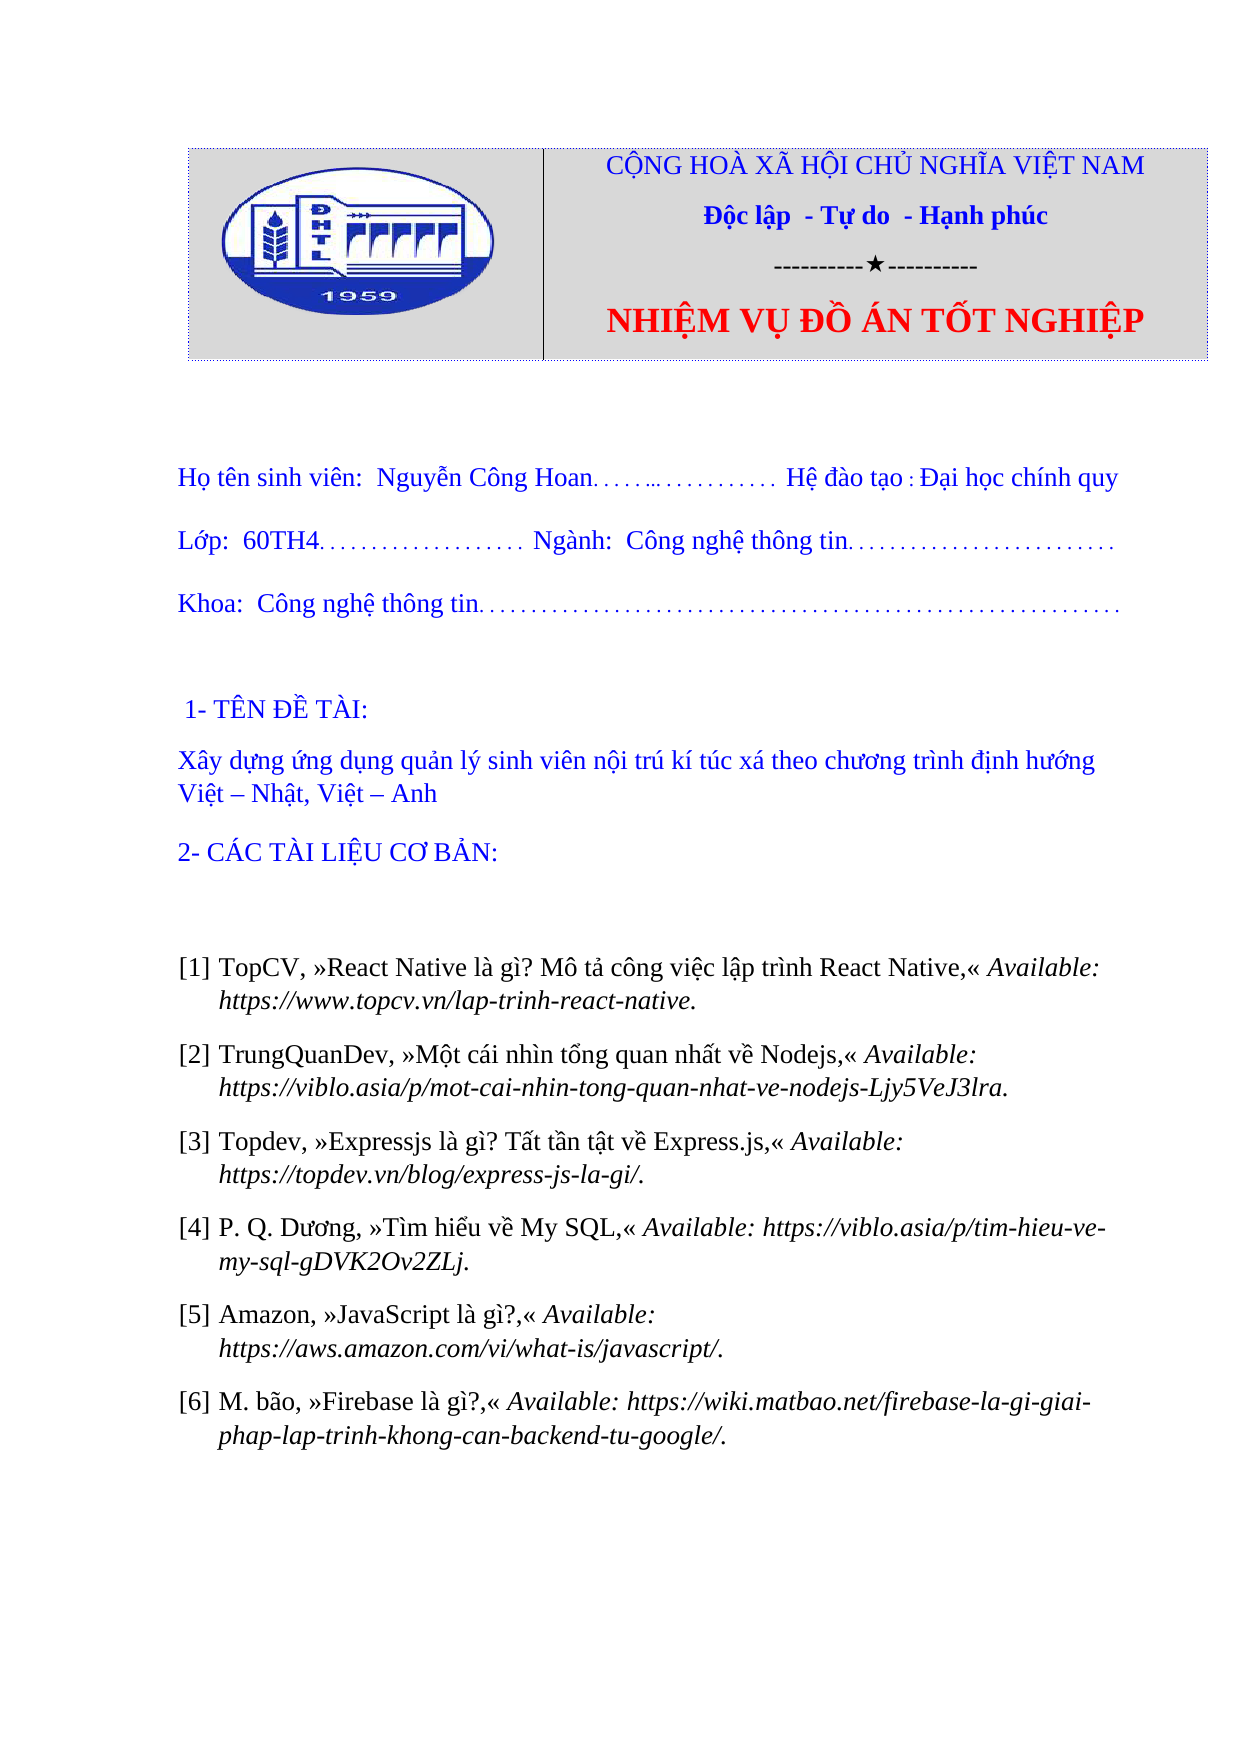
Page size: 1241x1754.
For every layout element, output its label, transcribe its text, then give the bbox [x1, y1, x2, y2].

text Khoa: Công nghệ thông tin. . . . . . . . . . . . . . . . . . . . . . . . . . . . . . . . . . . . . . . . . . . . . . . . . . . . . . . . . . . . . . [177, 588, 1122, 619]
table_header CỘNG HOÀ XÃ HỘI CHỦ NGHĨA VIỆT NAM Độc lập - Tự do - Hạnh phúc -------------------- NHIỆM VỤ ĐỒ ÁN TỐT NGHIỆP [544, 148, 1208, 359]
text Lớp: 60TH4. . . . . . . . . . . . . . . . . . . . Ngành: Công nghệ thông tin. . . . . . . . . . . . . . . . . . . . . . . . . . [177, 524, 1122, 555]
table_header [189, 148, 543, 359]
text 1- TÊN ĐỀ TÀI: [177, 693, 1122, 725]
text Họ tên sinh viên: Nguyễn Công Hoan. . . . . ... . . . . . . . . . . . Hệ đào tạo : Đại học chính quy [177, 461, 1122, 492]
text Xây dựng ứng dụng quản lý sinh viên nội trú kí túc xá theo chương trình định hướng Việt – Nhật, Việt – Anh [177, 744, 1122, 808]
picture [221, 167, 495, 315]
text 2- CÁC TÀI LIỆU CƠ BẢN: [177, 836, 1122, 867]
